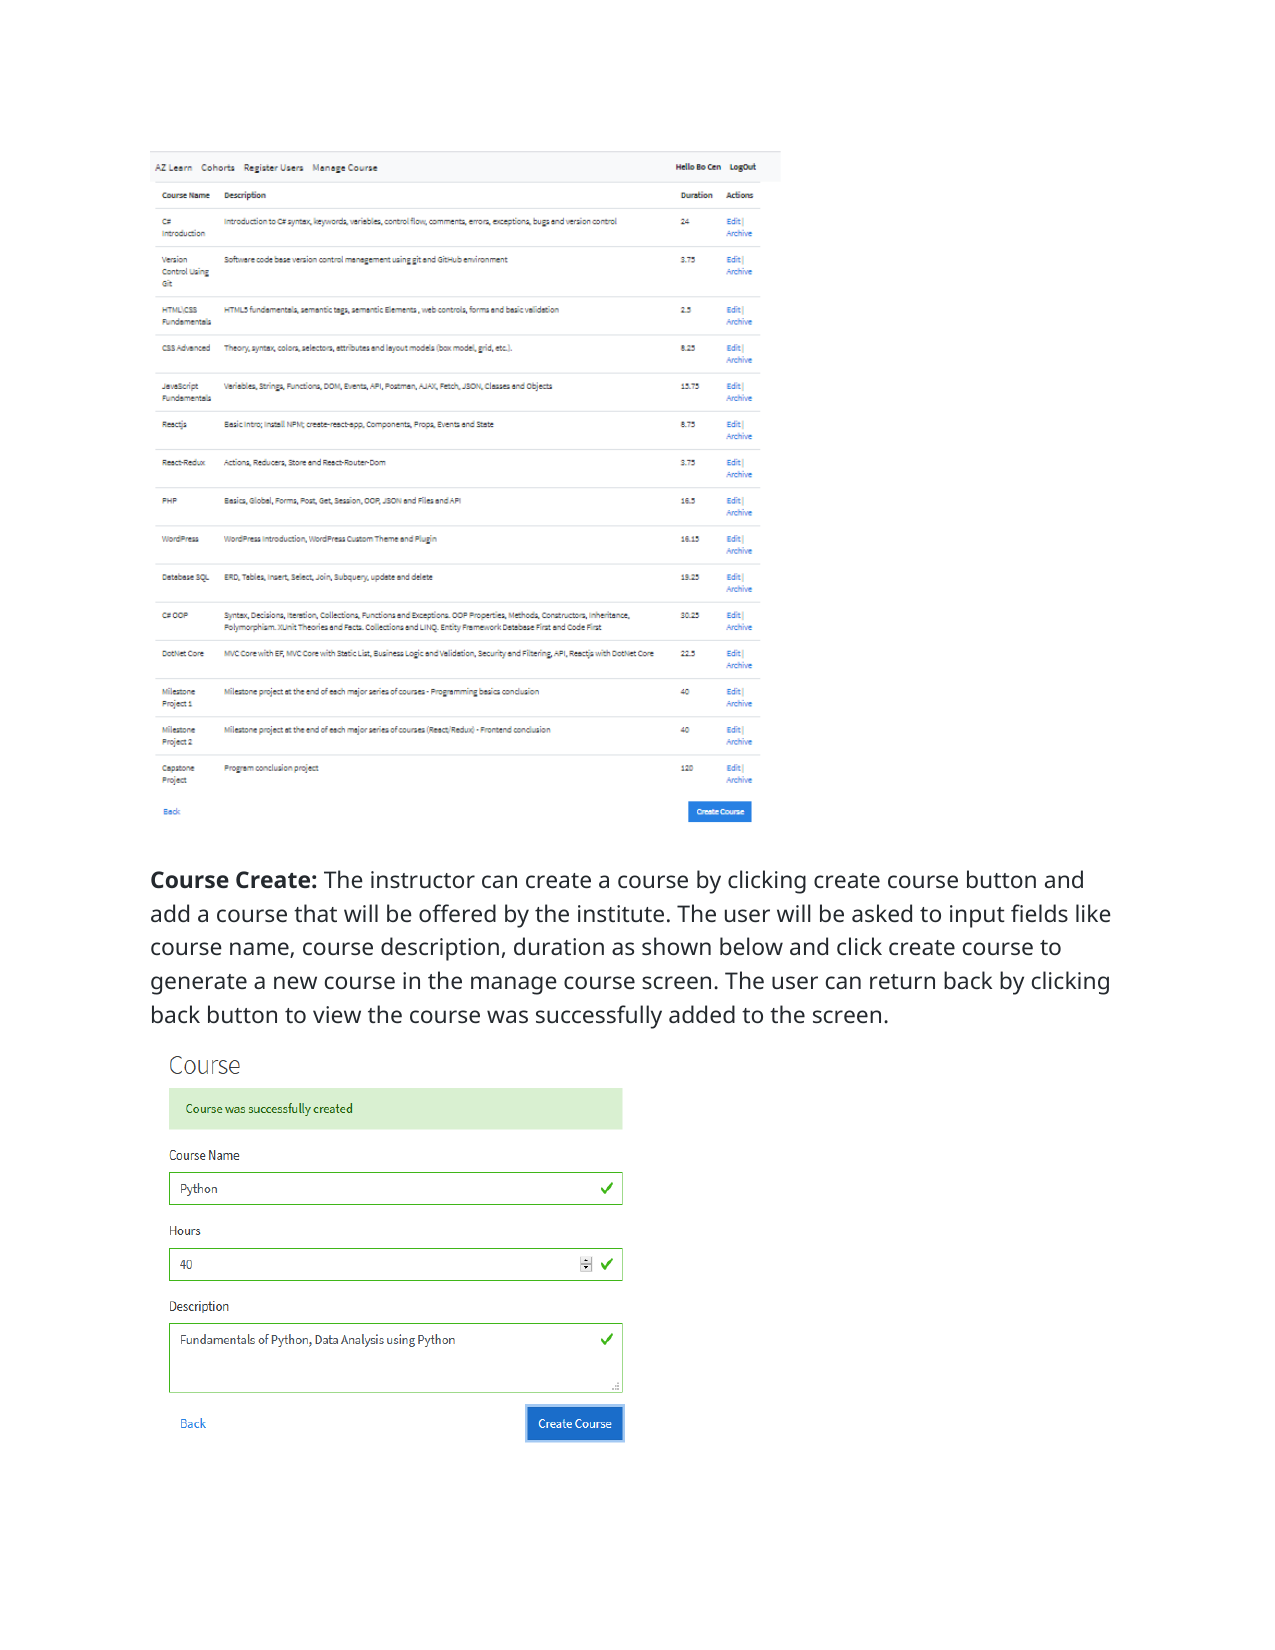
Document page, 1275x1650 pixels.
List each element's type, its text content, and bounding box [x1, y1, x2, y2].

picture [150, 1049, 664, 1483]
picture [150, 150, 781, 845]
text Course Create: The instructor can create a course by clicking create course button and add a course that will be offered by the institute. The user will be asked to input fields like course name, course description, duration as shown below and click create course to generate a new course in the manage course screen. The user can return back by clicking back button to view the course was successfully added to the screen. [150, 864, 1125, 1030]
